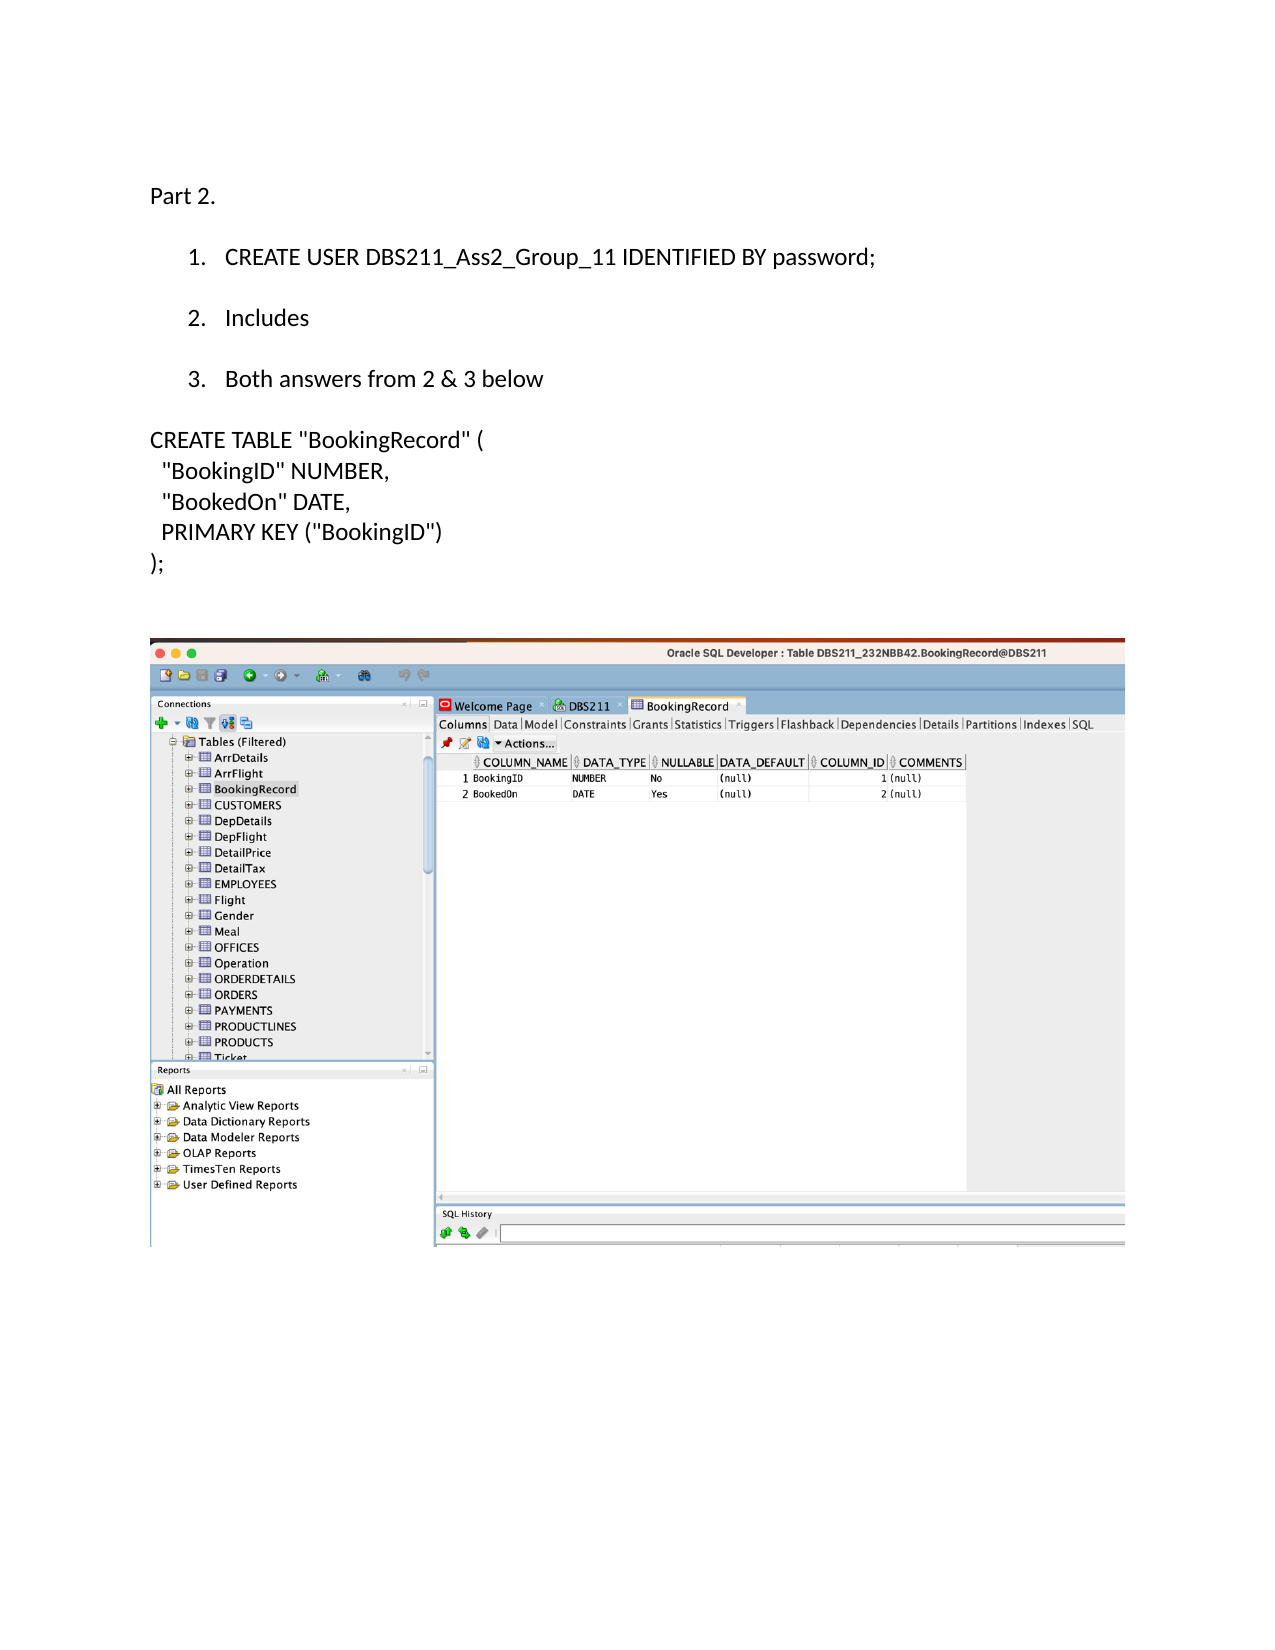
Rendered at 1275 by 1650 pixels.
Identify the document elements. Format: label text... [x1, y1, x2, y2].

list CREATE USER DBS211_Ass2_Group_11 IDENTIFIED BY password; [187, 242, 1125, 272]
list Both answers from 2 & 3 below [187, 364, 1125, 394]
picture [150, 638, 1125, 1247]
list Includes [187, 303, 1125, 333]
text PRIMARY KEY ("BookingID") [150, 516, 1125, 547]
text ); [150, 547, 1125, 577]
text "BookingID" NUMBER, [150, 455, 1125, 486]
text "BookedOn" DATE, [150, 486, 1125, 516]
text Part 2. [150, 181, 1125, 211]
text CREATE TABLE "BookingRecord" ( [150, 425, 1125, 455]
